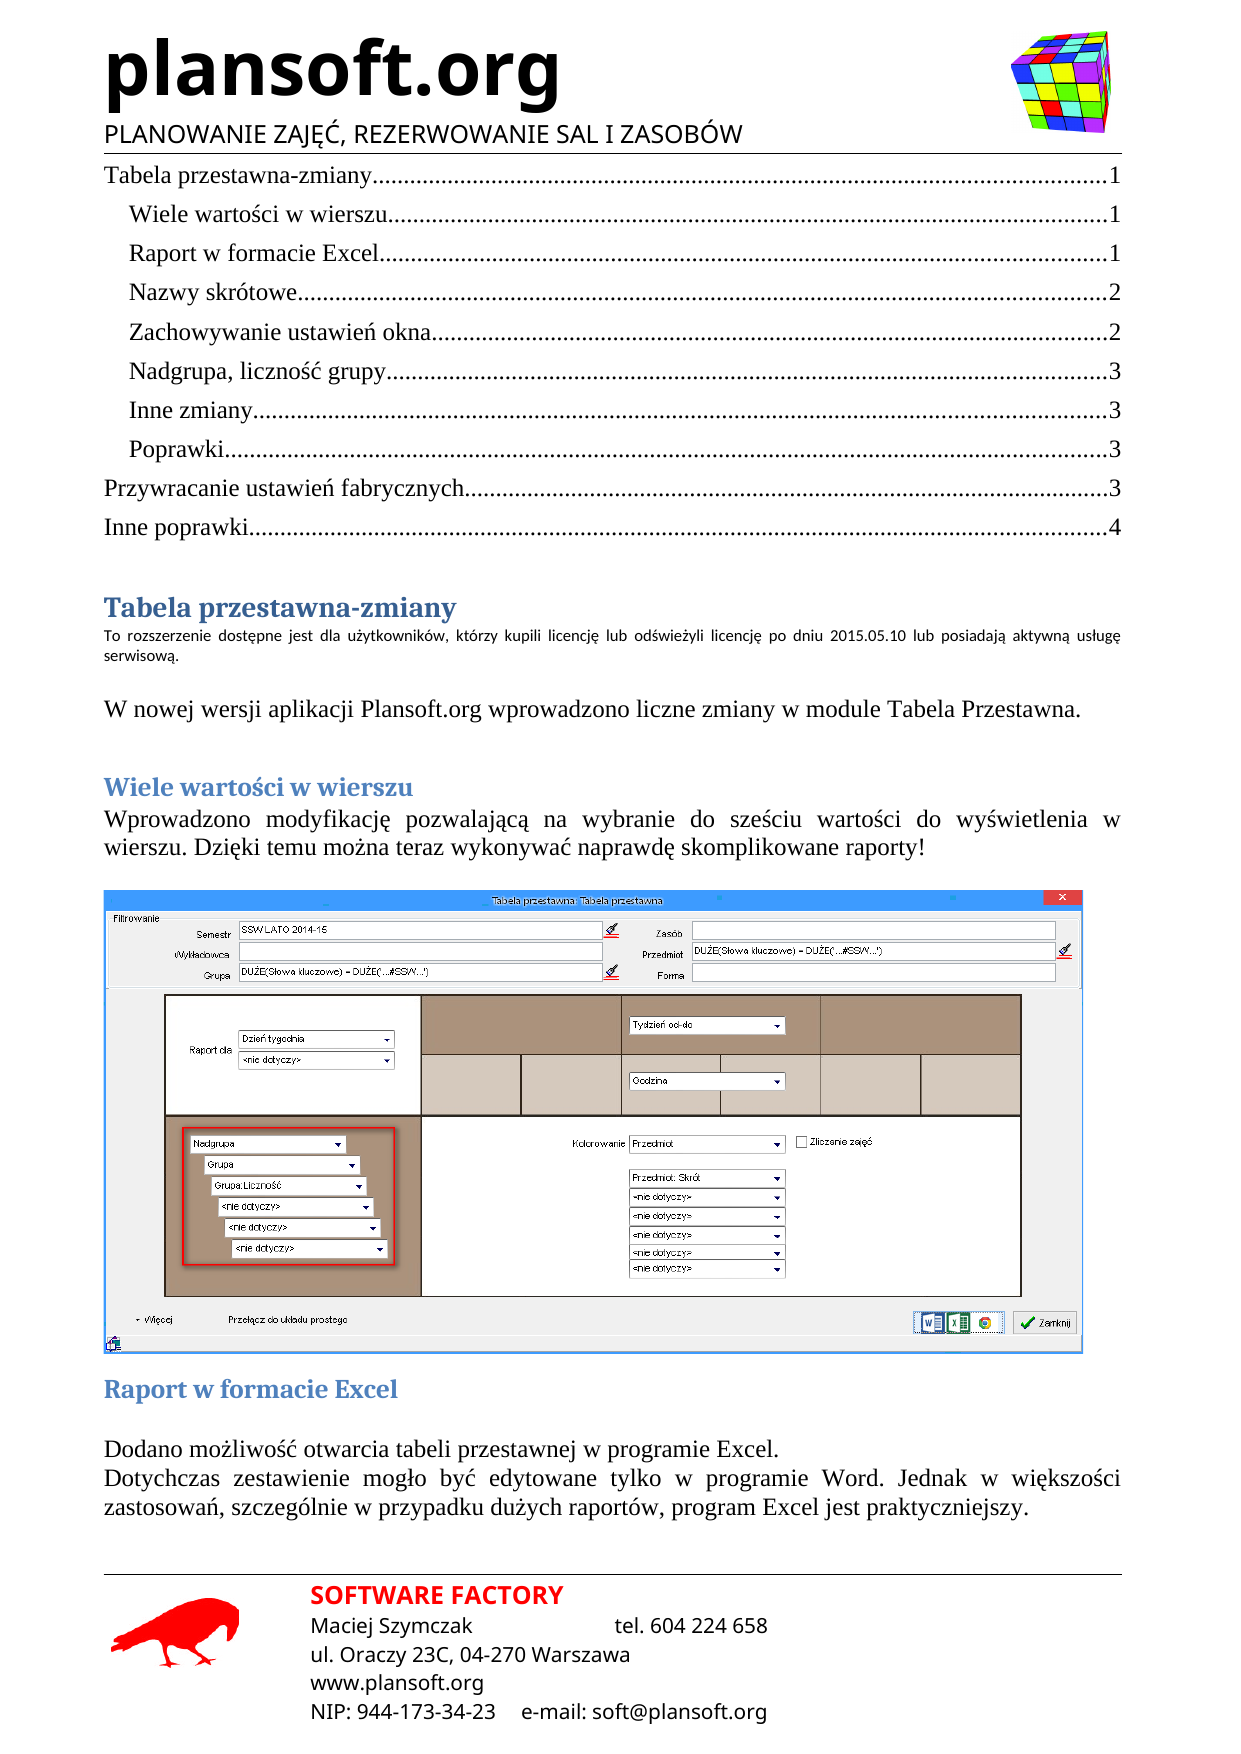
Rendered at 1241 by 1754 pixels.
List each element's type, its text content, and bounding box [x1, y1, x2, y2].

text Inne zmiany 3 [128, 395, 1122, 424]
picture [103, 890, 1084, 1354]
text Poprawki 3 [128, 434, 1122, 463]
text Dotychczas zestawienie mogło być edytowane tylko w programie Word. Jednak w większości zastosowań, szczególnie w przypadku dużych raportów, program Excel jest praktyczniejszy. [103, 1463, 1122, 1521]
picture [111, 1598, 239, 1668]
text Inne poprawki 4 [103, 512, 1122, 541]
subtitle Wiele wartości w wierszu [103, 772, 1122, 804]
picture [1011, 31, 1111, 133]
text Wprowadzono modyfikację pozwalającą na wybranie do sześciu wartości do wyświetlenia w wierszu. Dzięki temu można teraz wykonywać naprawdę skomplikowane raporty! [103, 804, 1122, 861]
text Przywracanie ustawień fabrycznych 3 [103, 473, 1122, 502]
text Wiele wartości w wierszu 1 [128, 199, 1122, 228]
text To rozszerzenie dostępne jest dla użytkowników, którzy kupili licencję lub odświeżyli licencję po dniu 2015.05.10 lub posiadają aktywną usługę serwisową. [103, 625, 1122, 665]
text Nazwy skrótowe 2 [128, 277, 1122, 306]
text Dodano możliwość otwarcia tabeli przestawnej w programie Excel. [103, 1434, 1122, 1463]
text Nadgrupa, liczność grupy 3 [128, 356, 1122, 384]
text W nowej wersji aplikacji Plansoft.org wprowadzono liczne zmiany w module Tabela Przestawna. [103, 694, 1122, 723]
subtitle Tabela przestawna-zmiany [103, 591, 1122, 625]
text Raport w formacie Excel 1 [128, 238, 1122, 267]
subtitle Raport w formacie Excel [103, 1374, 1122, 1406]
text Zachowywanie ustawień okna 2 [128, 317, 1122, 345]
text Tabela przestawna-zmiany 1 [103, 160, 1122, 189]
